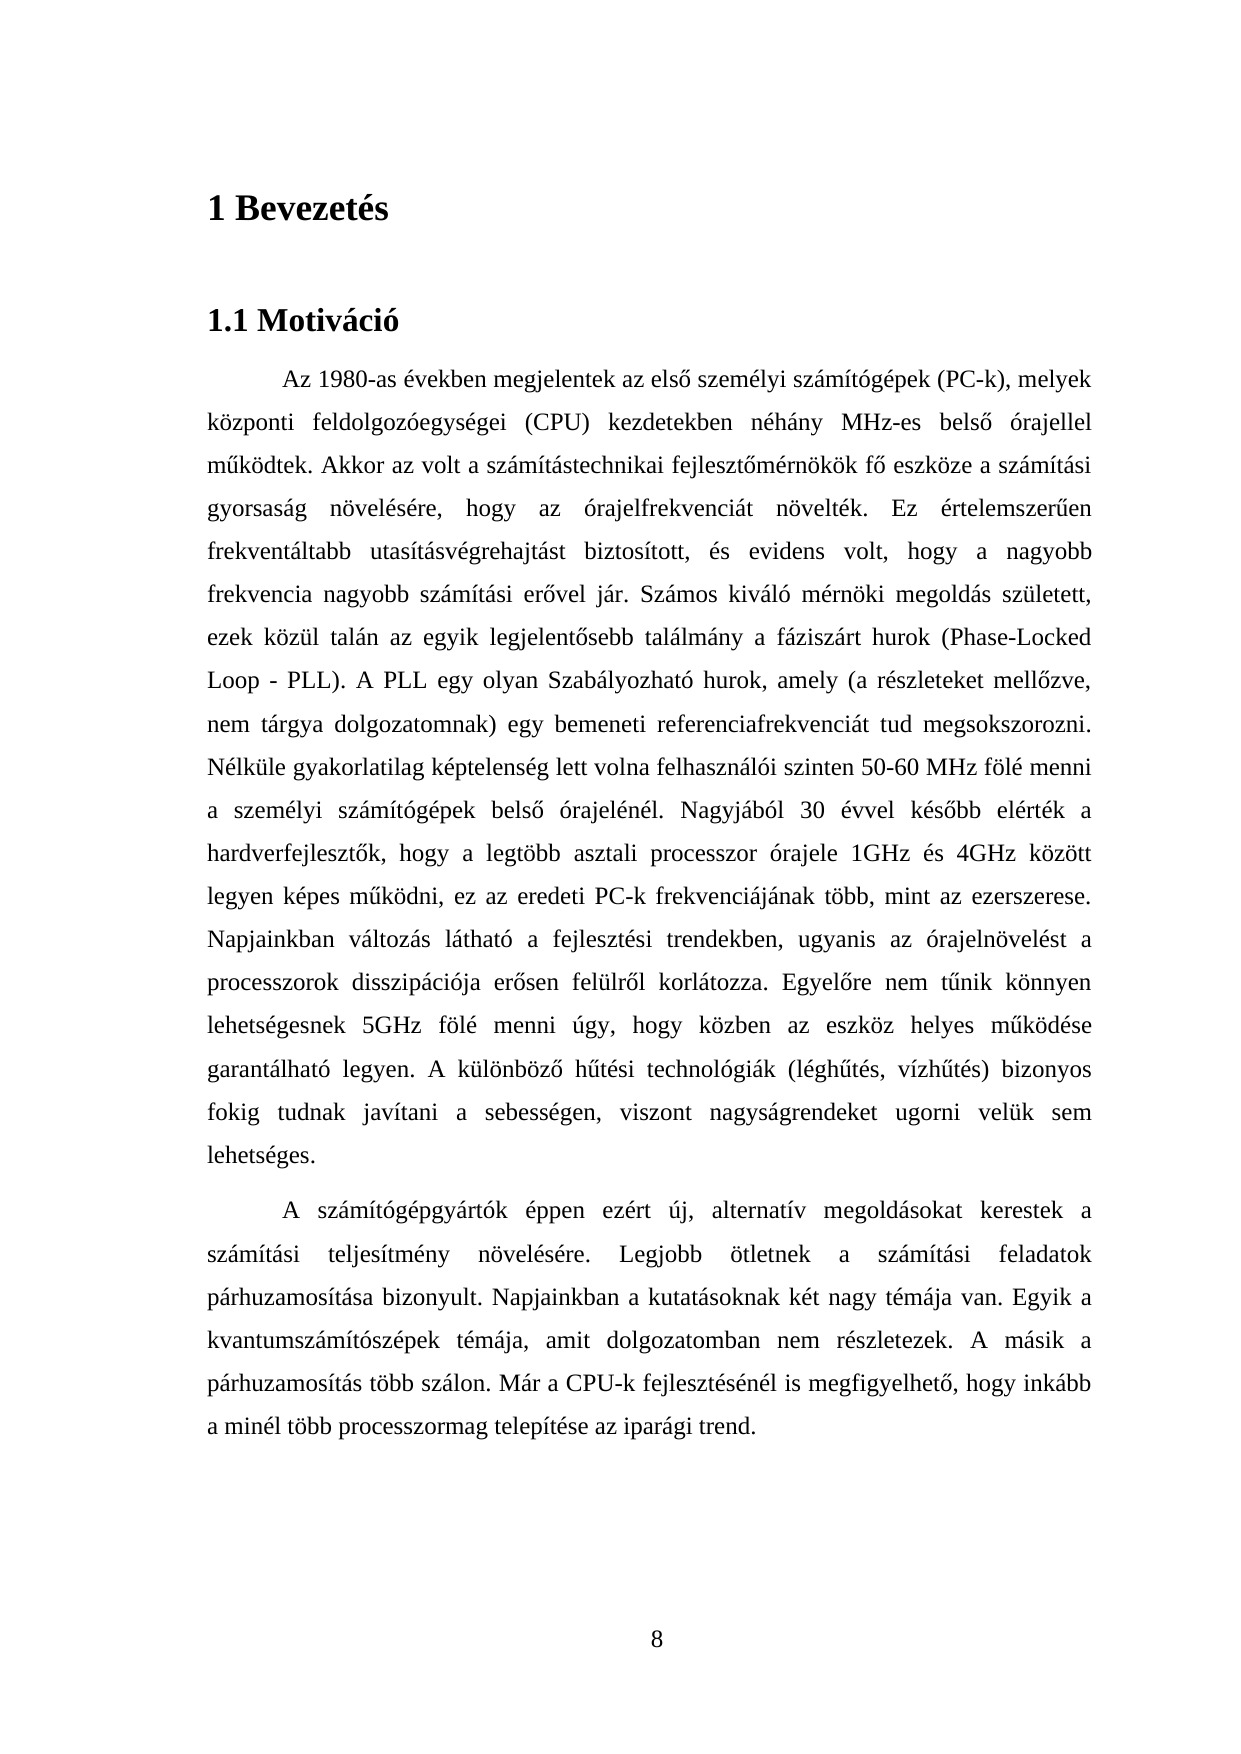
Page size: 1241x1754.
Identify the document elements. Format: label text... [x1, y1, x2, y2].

subtitle Motiváció [207, 300, 1092, 338]
text A számítógépgyártók éppen ezért új, alternatív megoldásokat kerestek a számítási teljesítmény növelésére. Legjobb ötletnek a számítási feladatok párhuzamosítása bizonyult. Napjainkban a kutatásoknak két nagy témája van. Egyik a kvantumszámítószépek témája, amit dolgozatomban nem részletezek. A másik a párhuzamosítás több szálon. Már a CPU-k fejlesztésénél is megfigyelhető, hogy inkább a minél több processzormag telepítése az iparági trend. [207, 1196, 1092, 1440]
subtitle Bevezetés [207, 185, 1092, 228]
text Az 1980-as években megjelentek az első személyi számítógépek (PC-k), melyek központi feldolgozóegységei (CPU) kezdetekben néhány MHz-es belső órajellel működtek. Akkor az volt a számítástechnikai fejlesztőmérnökök fő eszköze a számítási gyorsaság növelésére, hogy az órajelfrekvenciát növelték. Ez értelemszerűen frekventáltabb utasításvégrehajtást biztosított, és evidens volt, hogy a nagyobb frekvencia nagyobb számítási erővel jár. Számos kiváló mérnöki megoldás született, ezek közül talán az egyik legjelentősebb találmány a fáziszárt hurok (Phase-Locked Loop - PLL). A PLL egy olyan Szabályozható hurok, amely (a részleteket mellőzve, nem tárgya dolgozatomnak) egy bemeneti referenciafrekvenciát tud megsokszorozni. Nélküle gyakorlatilag képtelenség lett volna felhasználói szinten 50-60 MHz fölé menni a személyi számítógépek belső órajelénél. Nagyjából 30 évvel később elérték a hardverfejlesztők, hogy a legtöbb asztali processzor órajele 1GHz és 4GHz között legyen képes működni, ez az eredeti PC-k frekvenciájának több, mint az ezerszerese. Napjainkban változás látható a fejlesztési trendekben, ugyanis az órajelnövelést a processzorok disszipációja erősen felülről korlátozza. Egyelőre nem tűnik könnyen lehetségesnek 5GHz fölé menni úgy, hogy közben az eszköz helyes működése garantálható legyen. A különböző hűtési technológiák (léghűtés, vízhűtés) bizonyos fokig tudnak javítani a sebességen, viszont nagyságrendeket ugorni velük sem lehetséges. [207, 364, 1092, 1169]
